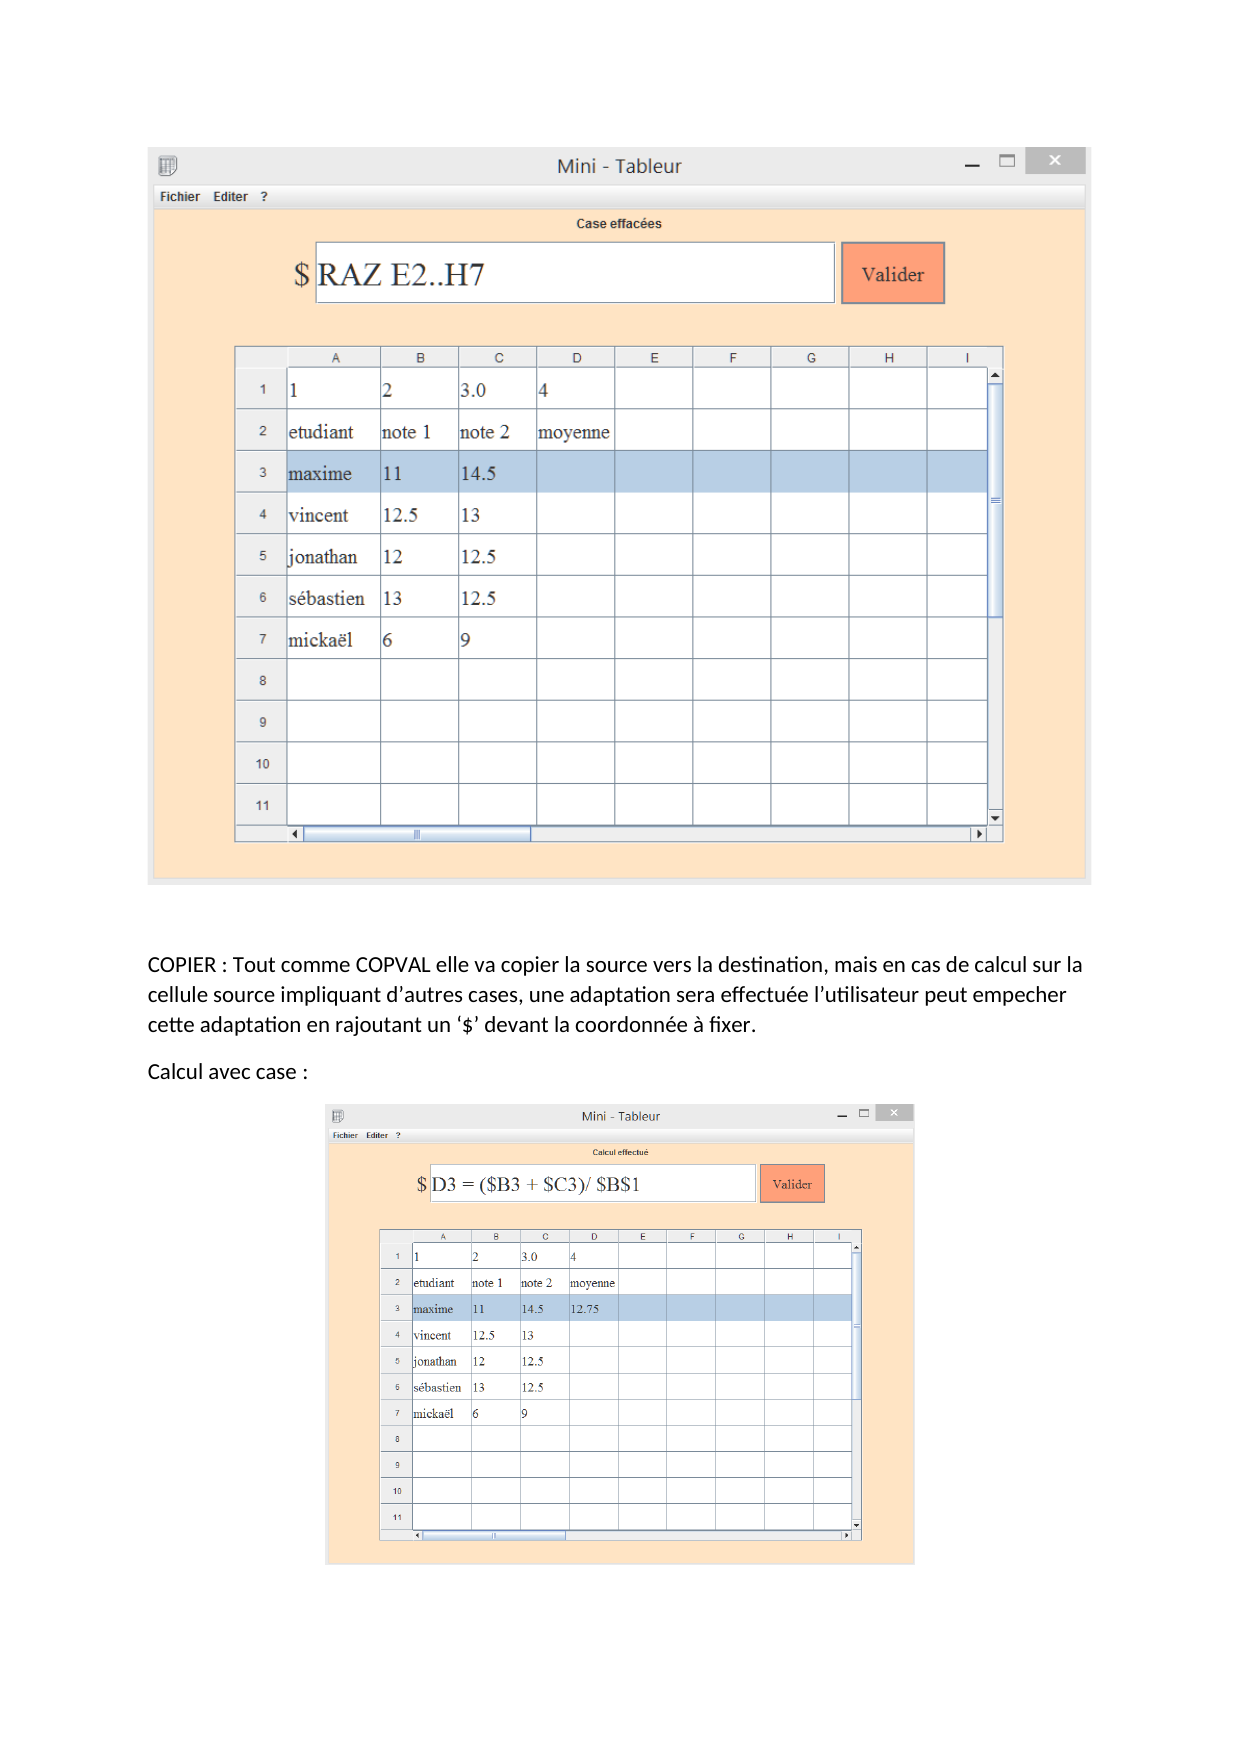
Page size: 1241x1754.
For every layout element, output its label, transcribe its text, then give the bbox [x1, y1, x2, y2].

text COPIER : Tout comme COPVAL elle va copier la source vers la destination, mais en cas de calcul sur la cellule source impliquant d’autres cases, une adaptation sera effectuée l’utilisateur peut empecher cette adaptation en rajoutant un ‘$’ devant la coordonnée à fixer. [148, 950, 1093, 1039]
text Calcul avec case : [148, 1057, 1093, 1086]
picture [325, 1104, 915, 1565]
picture [147, 147, 1092, 885]
